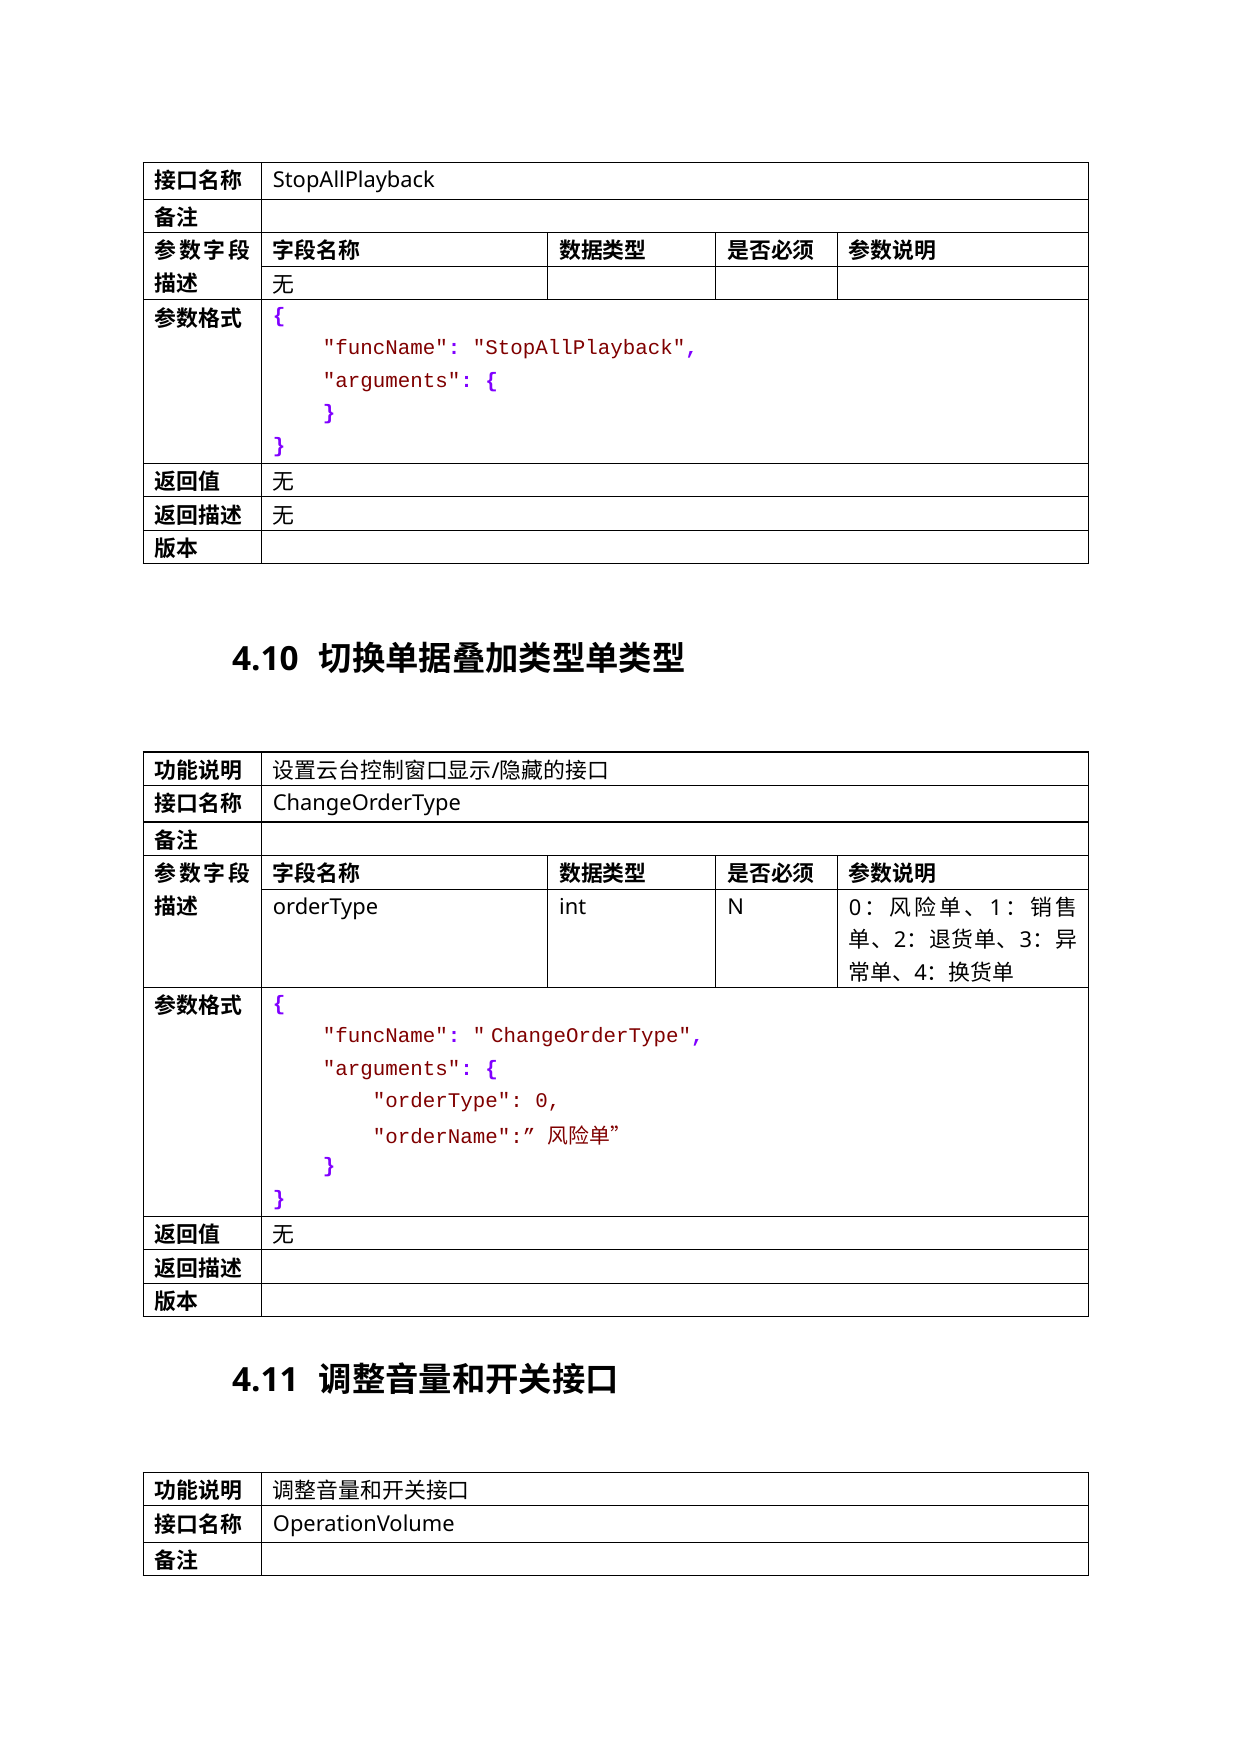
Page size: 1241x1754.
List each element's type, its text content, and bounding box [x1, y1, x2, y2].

table_cell 参数字段描述 [144, 233, 261, 299]
table_header 调整音量和开关接口 [262, 1473, 1088, 1505]
table_cell 备注 [144, 823, 261, 855]
table_cell 0：风险单、1：销售单、2：退货单、3：异常单、4：换货单 [838, 890, 1088, 987]
table_cell 备注 [144, 1543, 261, 1575]
table_cell 接口名称 [144, 163, 261, 198]
table_cell ChangeOrderType [262, 786, 1088, 821]
table_cell 参数格式 [144, 988, 261, 1216]
table_cell 无 [262, 464, 1088, 496]
table_cell [262, 1543, 1088, 1575]
table_cell 是否必须 [716, 233, 837, 266]
table_cell 无 [262, 267, 547, 299]
table_cell 返回值 [144, 1217, 261, 1249]
table_header 功能说明 [144, 753, 261, 785]
table_cell 参数格式 [144, 300, 261, 463]
table_cell 参数字段描述 [144, 856, 261, 987]
table_cell [262, 1284, 1088, 1316]
subtitle 切换单据叠加类型单类型 [232, 624, 1053, 689]
table_cell [262, 200, 1088, 232]
table_cell 接口名称 [144, 786, 261, 821]
table_cell 无 [262, 1217, 1088, 1249]
table_cell 数据类型 [548, 233, 715, 266]
table_header 设置云台控制窗口显示/隐藏的接口 [262, 753, 1088, 785]
table_cell 是否必须 [716, 856, 837, 888]
table_cell [262, 823, 1088, 855]
table_cell 参数说明 [838, 856, 1088, 888]
table_cell 数据类型 [548, 856, 715, 888]
table_cell 备注 [144, 200, 261, 232]
table_cell 版本 [144, 1284, 261, 1316]
table_cell [548, 267, 715, 299]
table_cell 字段名称 [262, 856, 547, 888]
table_cell 返回描述 [144, 1250, 261, 1283]
table_cell 返回描述 [144, 497, 261, 530]
table_cell 版本 [144, 531, 261, 563]
table_cell [716, 267, 837, 299]
table_cell 接口名称 [144, 1506, 261, 1542]
table_cell [838, 267, 1088, 299]
table_cell 参数说明 [838, 233, 1088, 266]
table_cell StopAllPlayback [262, 163, 1088, 198]
table_cell orderType [262, 890, 547, 987]
table_header 功能说明 [144, 1473, 261, 1505]
table_cell [262, 531, 1088, 563]
table_cell N [716, 890, 837, 987]
table_cell 字段名称 [262, 233, 547, 266]
table_cell [262, 1250, 1088, 1283]
table_cell int [548, 890, 715, 987]
table_cell 无 [262, 497, 1088, 530]
table_cell OperationVolume [262, 1506, 1088, 1542]
subtitle 调整音量和开关接口 [232, 1344, 1053, 1409]
table_cell 返回值 [144, 464, 261, 496]
